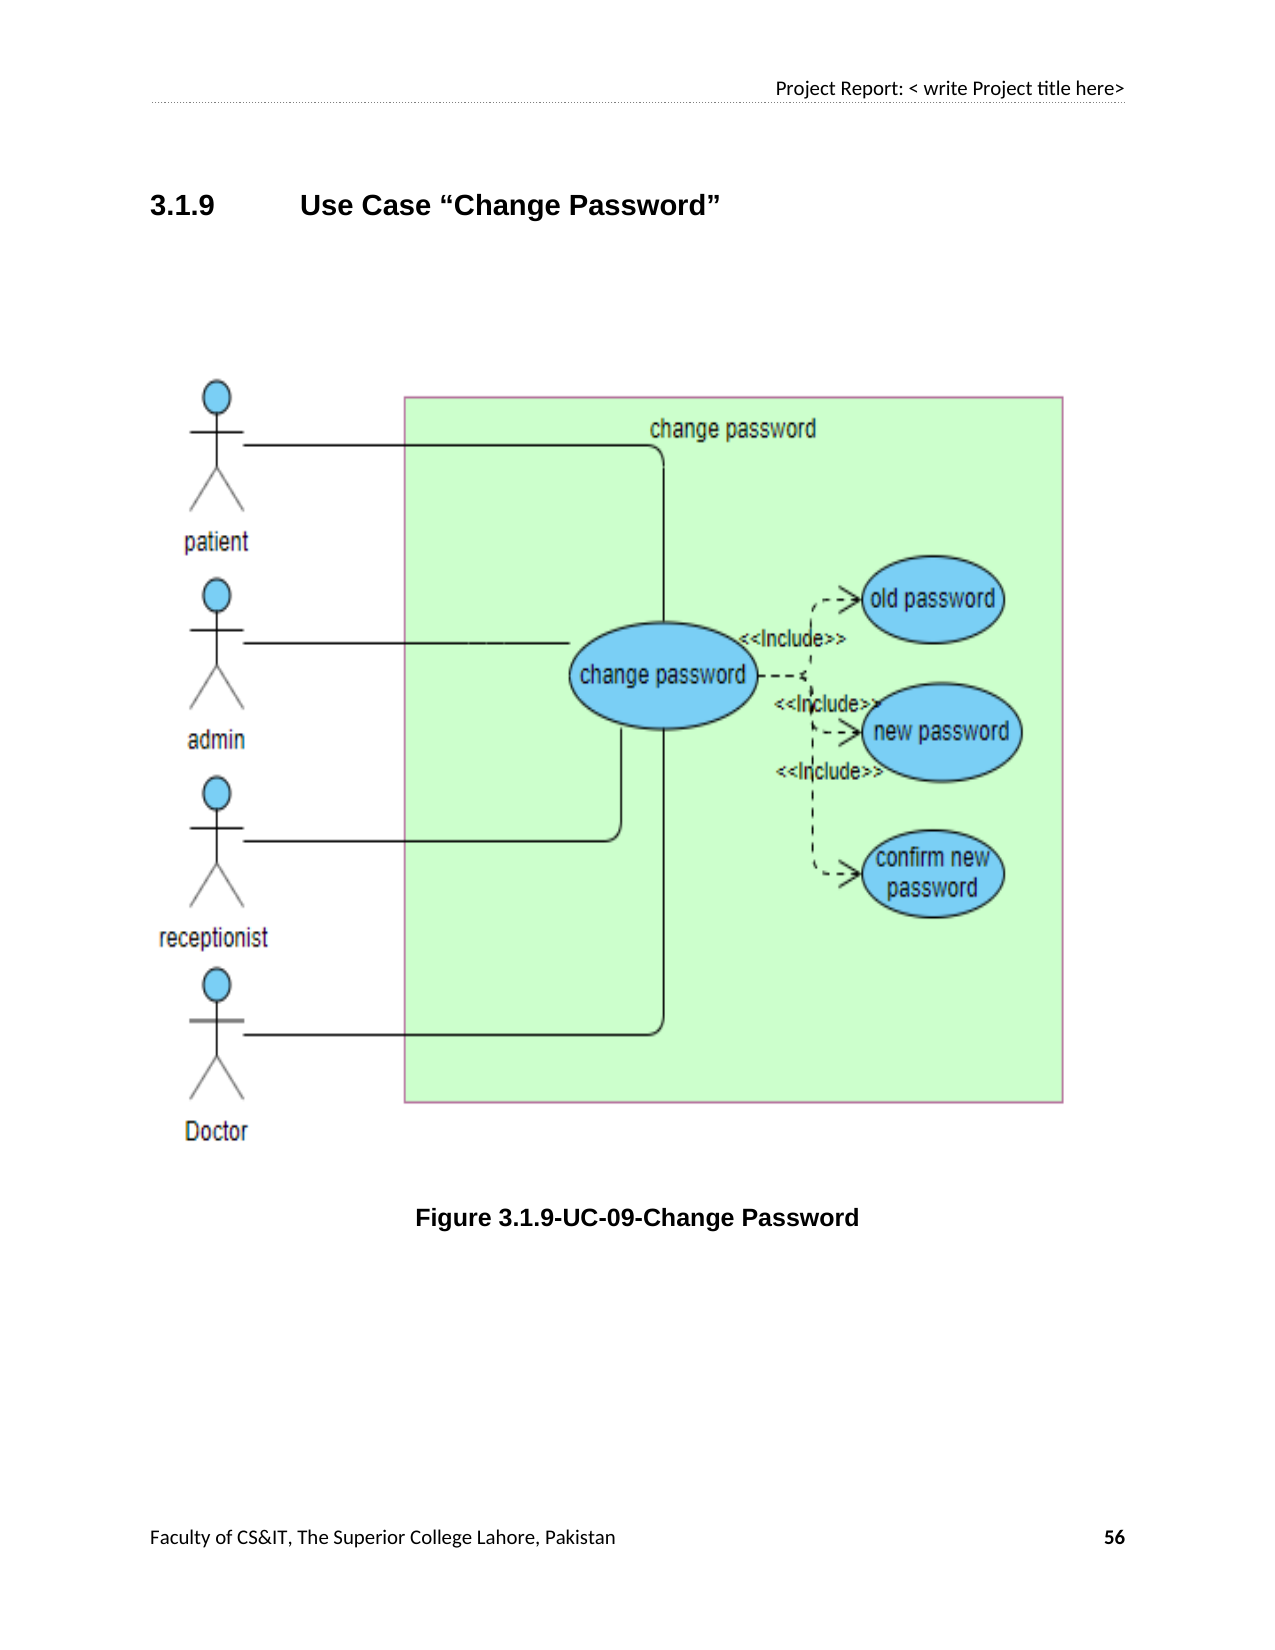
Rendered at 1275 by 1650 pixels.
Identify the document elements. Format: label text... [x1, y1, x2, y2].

text Figure 3.1.9-UC-09-Change Password [150, 1203, 1125, 1231]
list Use Case “Change Password” [150, 188, 1125, 222]
picture [156, 336, 1125, 1165]
